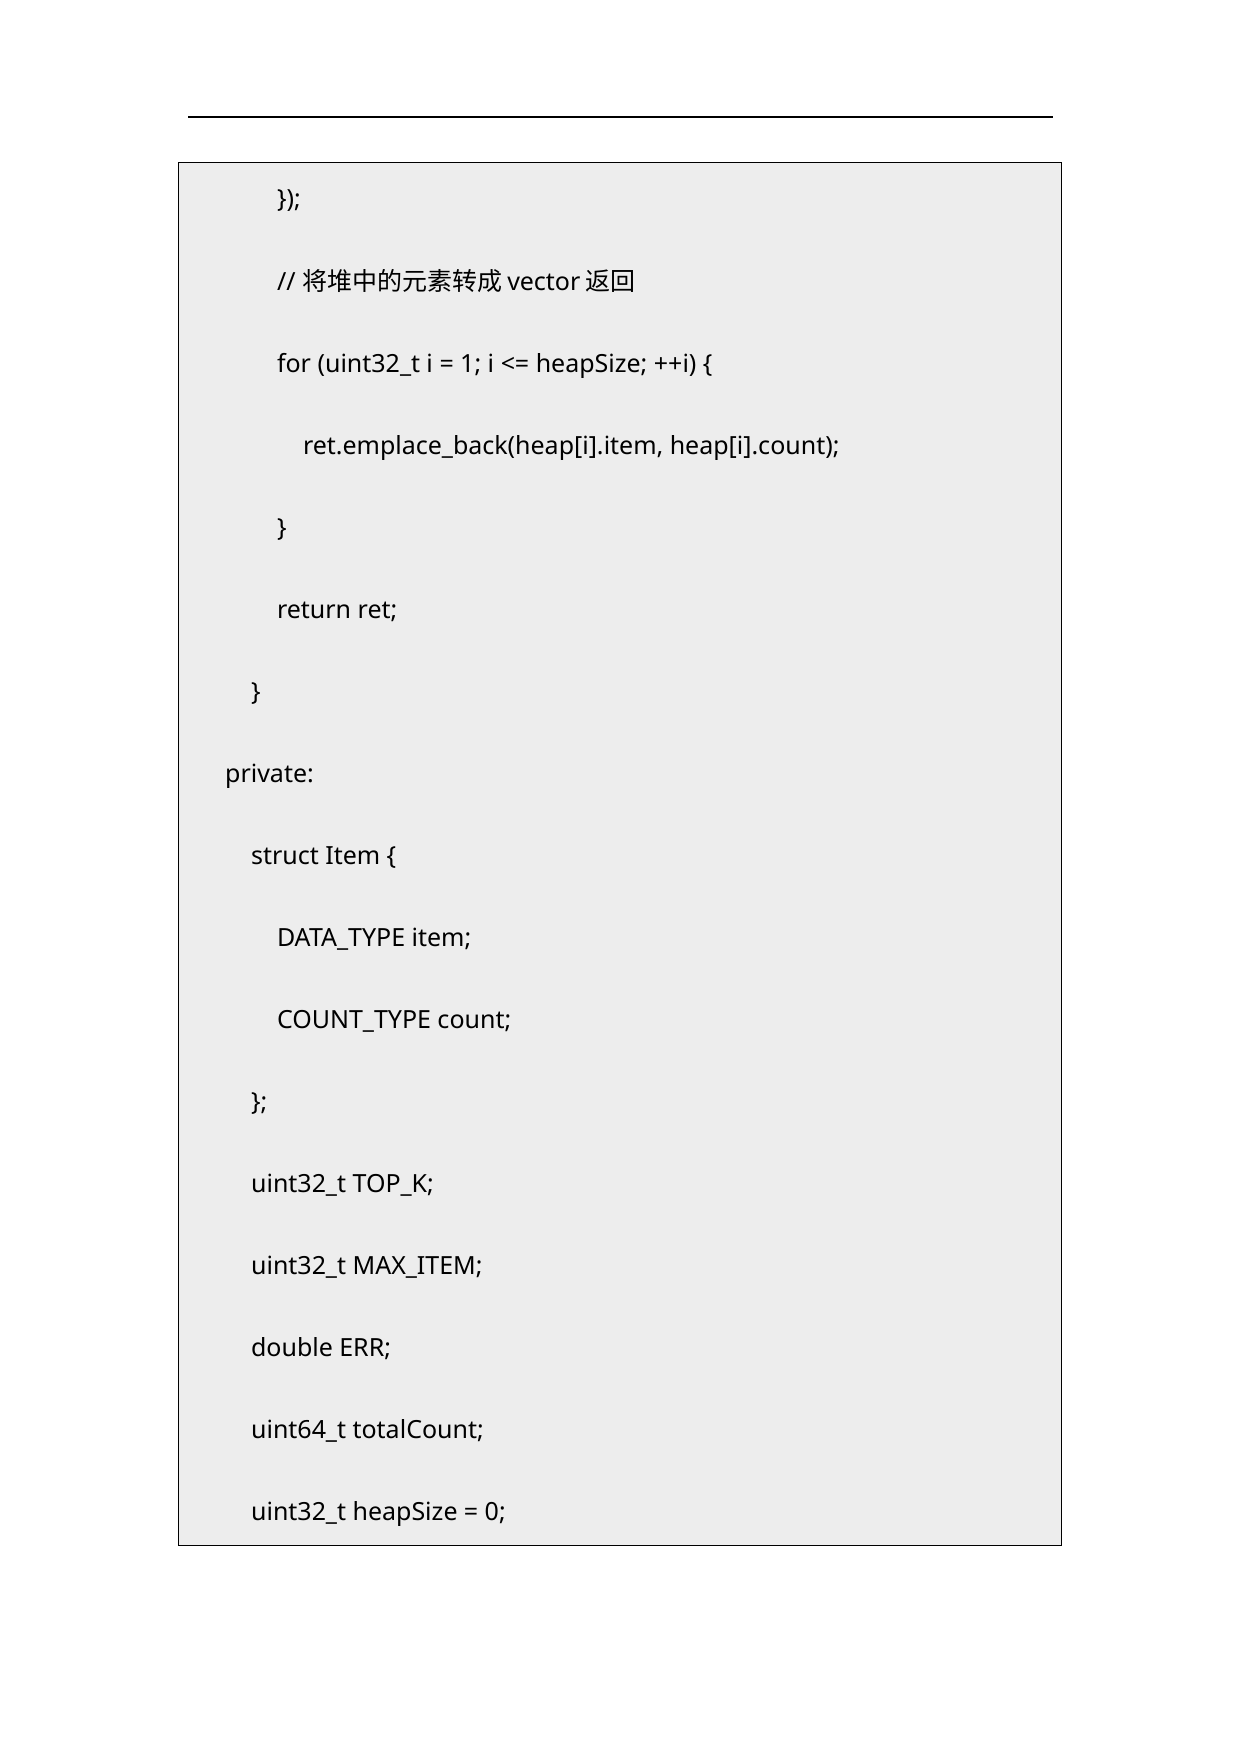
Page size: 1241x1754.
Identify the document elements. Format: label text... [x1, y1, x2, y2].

text DATA_TYPE item; [179, 901, 1061, 969]
text } [179, 655, 1061, 723]
text }; [179, 1065, 1061, 1133]
text uint32_t MAX_ITEM; [179, 1229, 1061, 1297]
text }); [179, 163, 1061, 230]
text } [179, 491, 1061, 559]
text ret.emplace_back(heap[i].item, heap[i].count); [179, 409, 1061, 477]
text uint64_t totalCount; [179, 1393, 1061, 1461]
text return ret; [179, 573, 1061, 641]
text uint32_t heapSize = 0; [179, 1475, 1061, 1545]
text private: [179, 737, 1061, 805]
text uint32_t TOP_K; [179, 1147, 1061, 1215]
text for (uint32_t i = 1; i <= heapSize; ++i) { [179, 327, 1061, 395]
text COUNT_TYPE count; [179, 983, 1061, 1051]
text // 将堆中的元素转成vector返回 [179, 244, 1061, 312]
text double ERR; [179, 1311, 1061, 1379]
text struct Item { [179, 819, 1061, 887]
